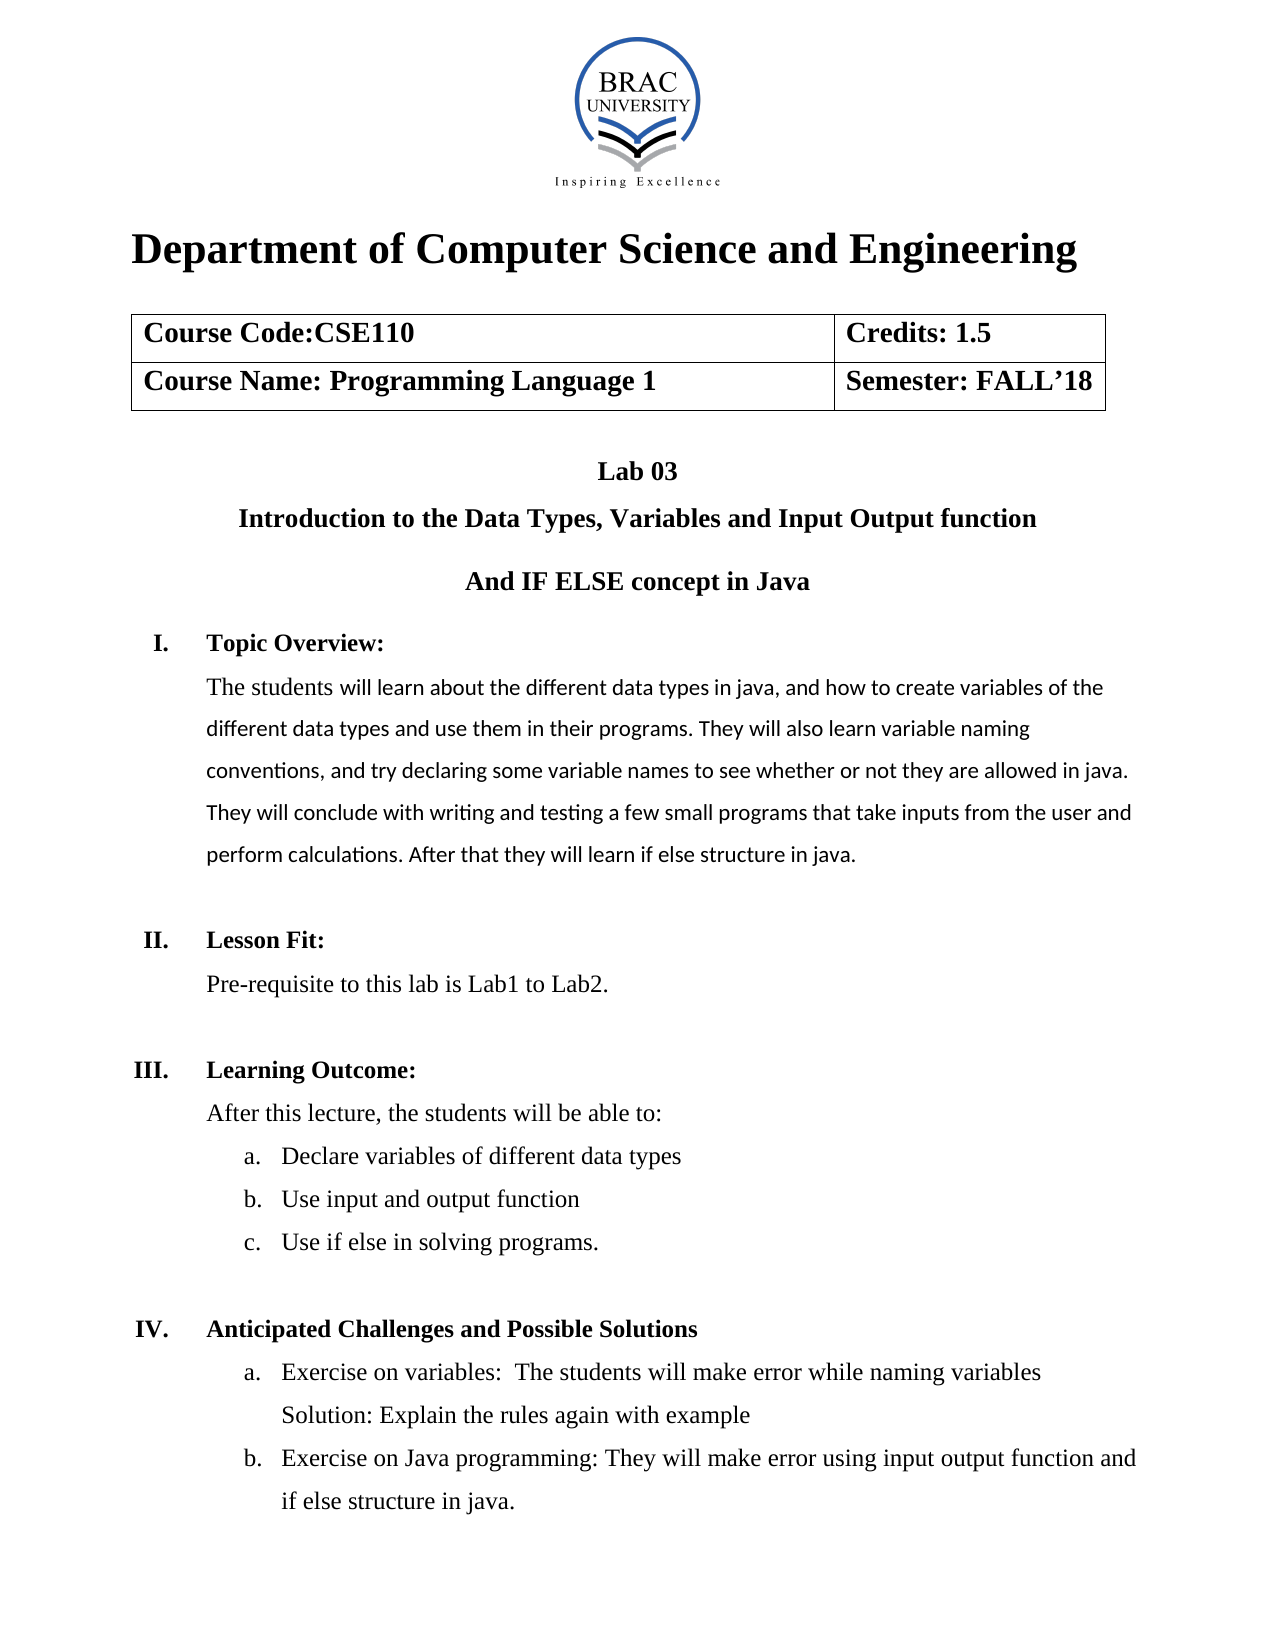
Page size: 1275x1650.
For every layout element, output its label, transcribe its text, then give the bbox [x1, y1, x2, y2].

table_cell Semester: FALL’18 [835, 363, 1105, 410]
list After this lecture, the students will be able to: [206, 1098, 1144, 1127]
text Department of Computer Science and Engineering [131, 222, 1144, 273]
table_cell Course Name: Programming Language 1 [132, 363, 834, 410]
list Topic Overview: [169, 628, 1144, 657]
text And IF ELSE concept in Java [131, 565, 1144, 596]
list Declare variables of different data types [244, 1141, 1144, 1170]
table_header Credits: 1.5 [835, 315, 1105, 362]
list The students will learn about the different data types in java, and how to create variables of the different data types and use them in their programs. They will also learn variable naming conventions, and try declaring some variable names to see whether or not they are allowed in java. They will conclude with writing and testing a few small programs that take inputs from the user and perform calculations. After that they will learn if else structure in java. [206, 672, 1144, 868]
list Learning Outcome: [169, 1055, 1144, 1084]
list Lesson Fit: [169, 926, 1144, 954]
list Solution: Explain the rules again with example [281, 1400, 1144, 1429]
list Exercise on Java programming: They will make error using input output function and if else structure in java. [244, 1443, 1144, 1515]
text Lab 03 Introduction to the Data Types, Variables and Input Output function [131, 411, 1144, 533]
list Exercise on variables: The students will make error while naming variables [244, 1357, 1144, 1386]
table_header Course Code:CSE110 [132, 315, 834, 362]
picture [555, 37, 720, 188]
list Use input and output function [244, 1184, 1144, 1213]
list Use if else in solving programs. [244, 1227, 1144, 1256]
list Pre-requisite to this lab is Lab1 to Lab2. [206, 969, 1144, 997]
list Anticipated Challenges and Possible Solutions [169, 1314, 1144, 1342]
